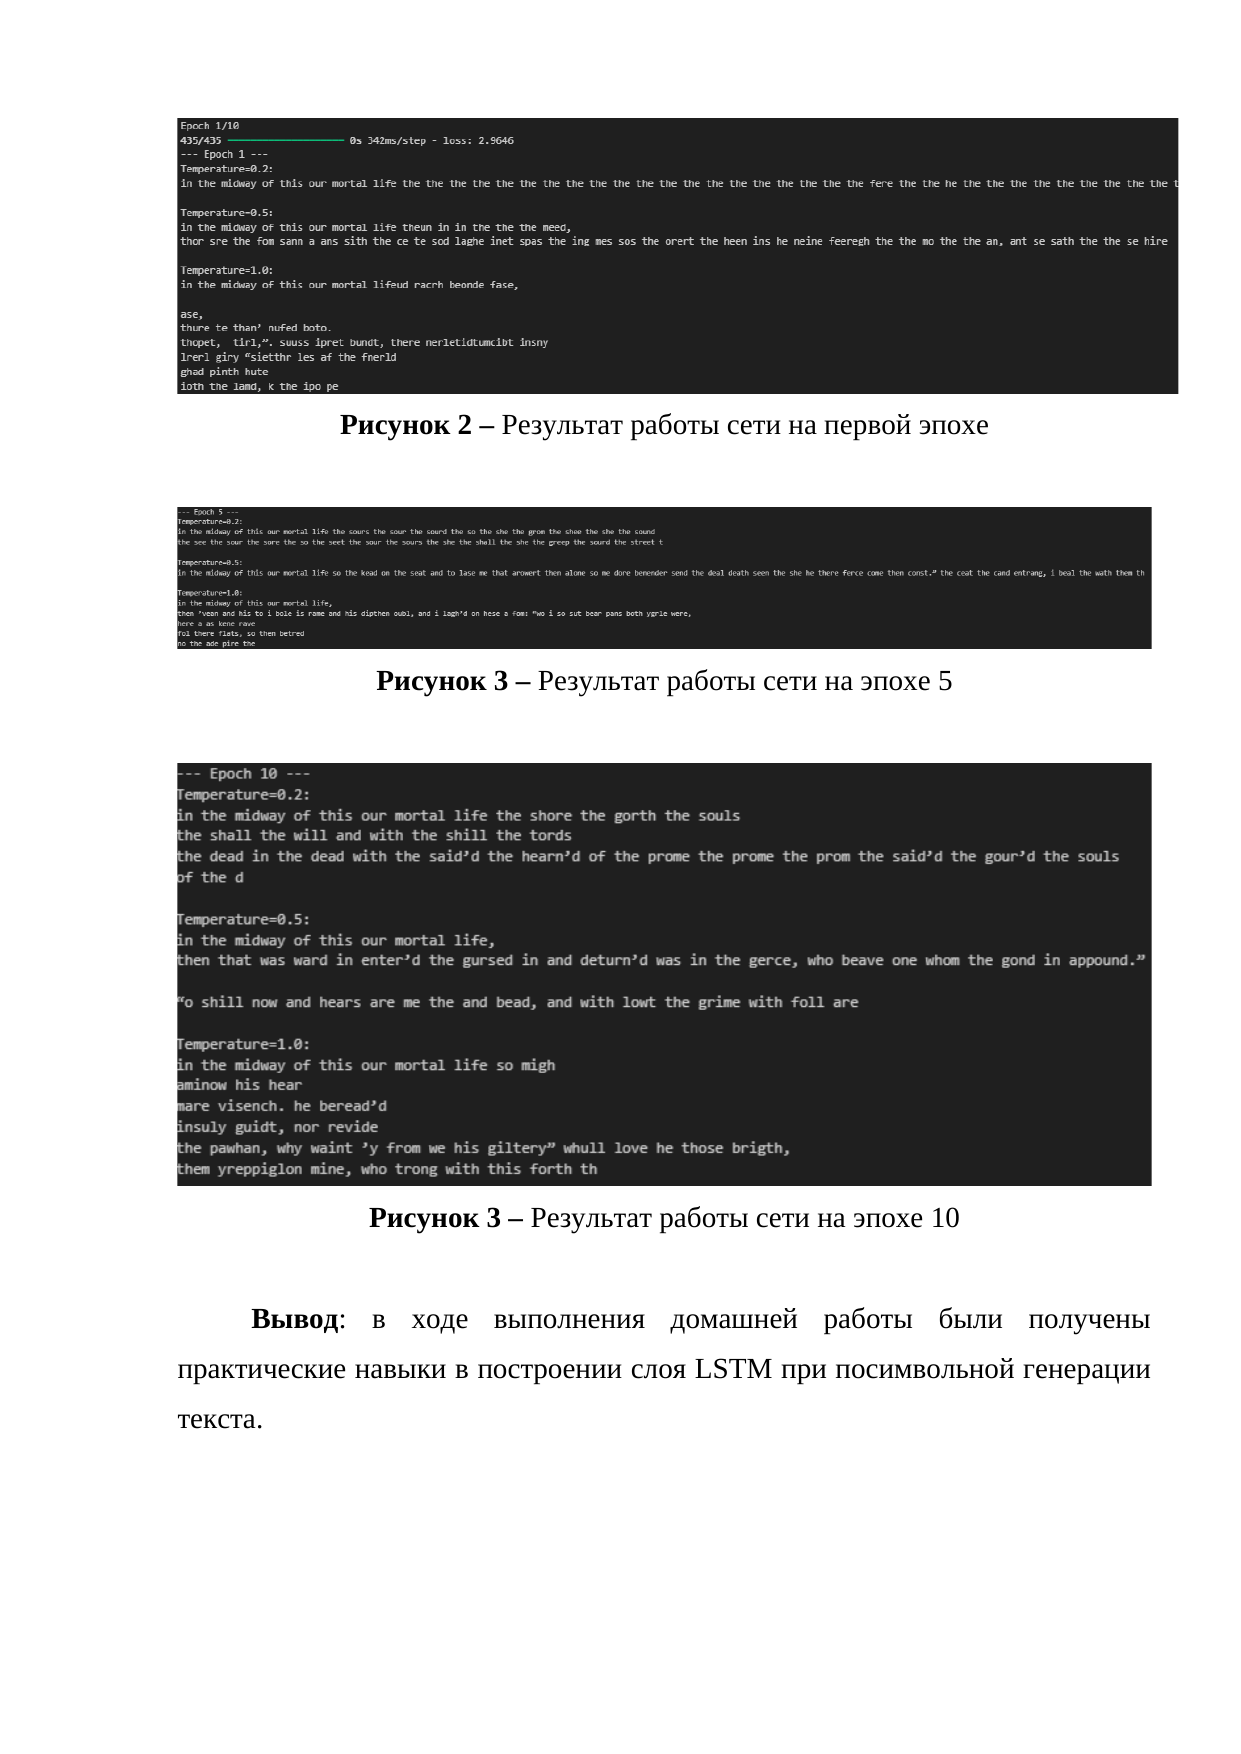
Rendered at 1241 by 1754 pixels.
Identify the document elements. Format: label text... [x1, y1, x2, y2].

picture [177, 507, 1152, 649]
picture [177, 118, 1179, 394]
text Рисунок 3 – Результат работы сети на эпохе 10 [177, 1200, 1152, 1234]
text Вывод: в ходе выполнения домашней работы были получены практические навыки в построении слоя LSTM при посимвольной генерации текста. [177, 1301, 1152, 1435]
picture [177, 763, 1152, 1186]
text Рисунок 3 – Результат работы сети на эпохе 5 [177, 663, 1152, 696]
text Рисунок 2 – Результат работы сети на первой эпохе [177, 407, 1152, 441]
